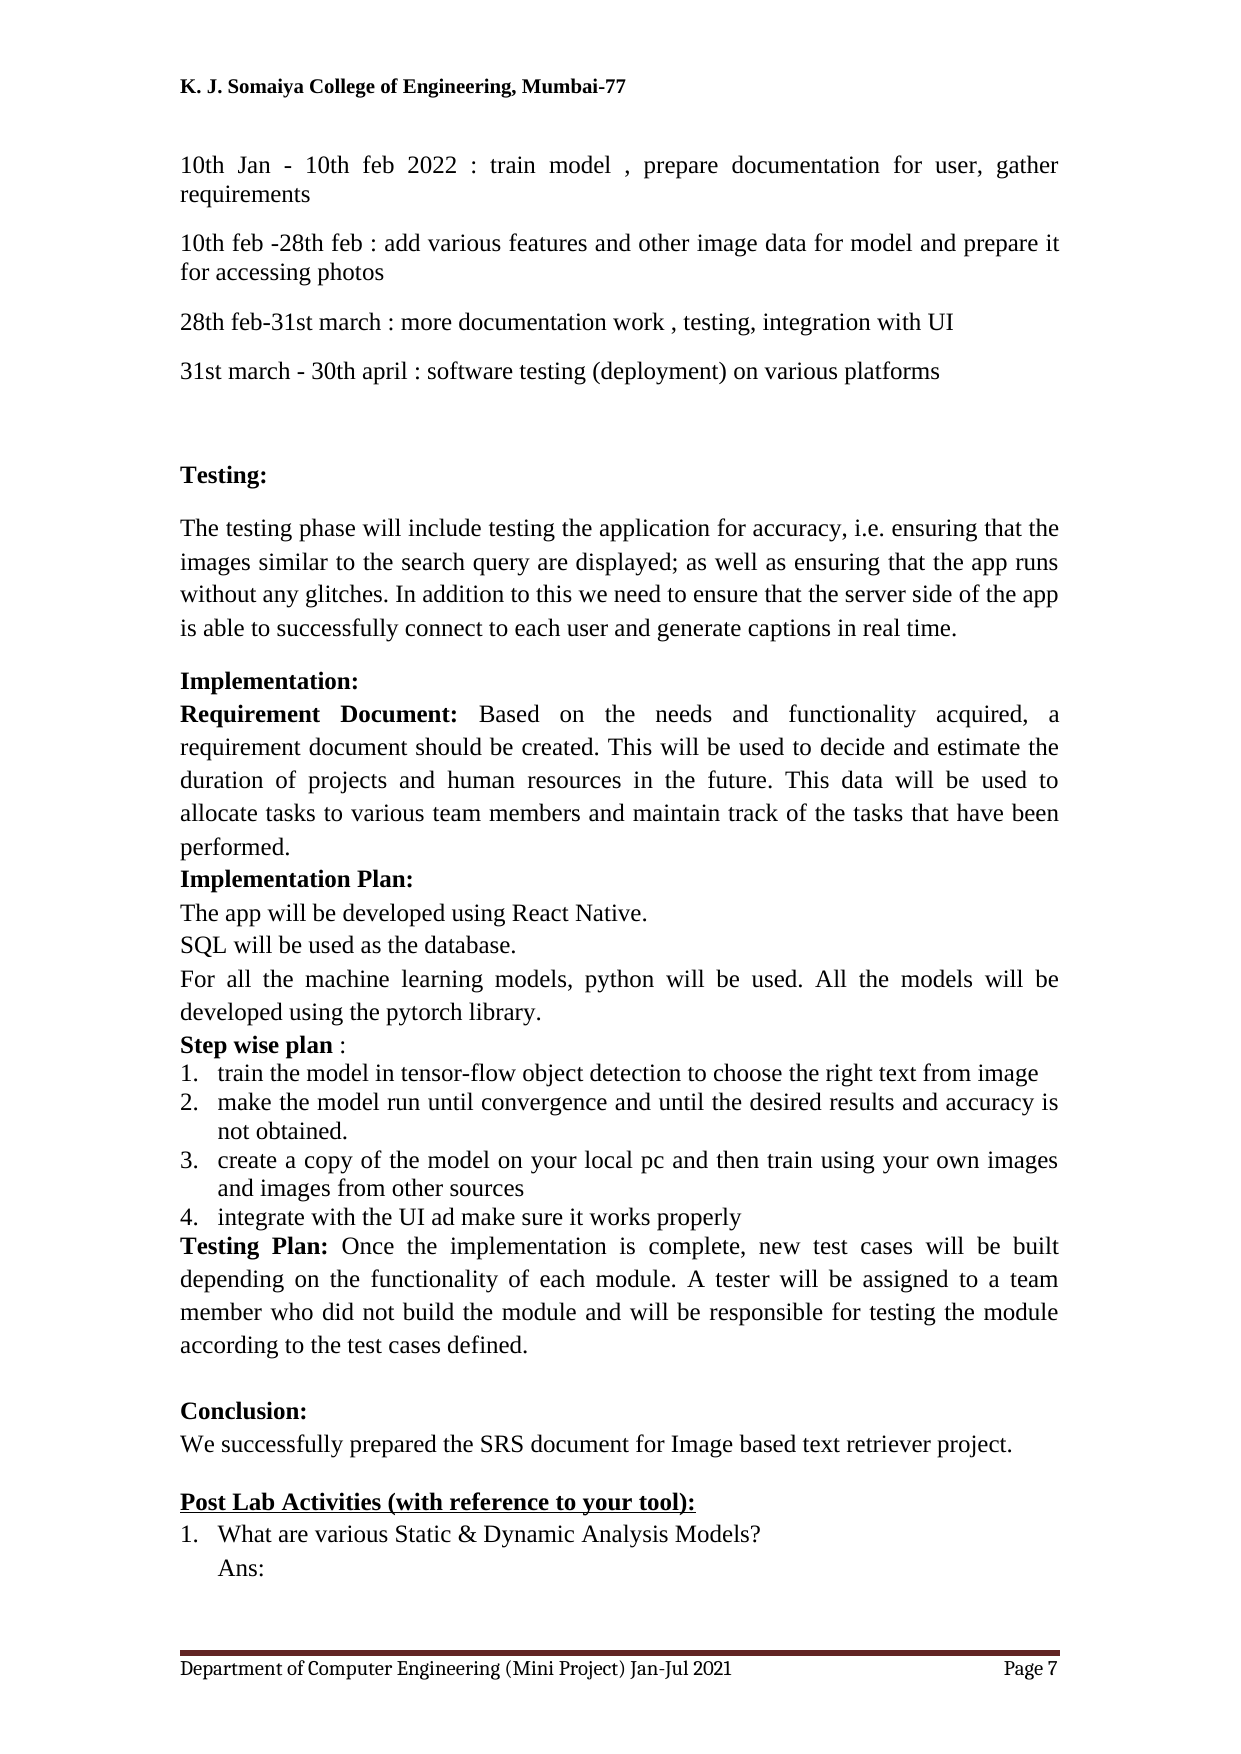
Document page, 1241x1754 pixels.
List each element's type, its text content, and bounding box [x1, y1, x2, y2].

text Ans: [217, 1553, 1060, 1581]
list make the model run until convergence and until the desired results and accuracy is not obtained. [180, 1087, 1060, 1145]
text We successfully prepared the SRS document for Image based text retriever project. [180, 1429, 1060, 1458]
list create a copy of the model on your local pc and then train using your own images and images from other sources [180, 1145, 1060, 1202]
text 31st march - 30th april : software testing (deployment) on various platforms [180, 356, 1060, 385]
text 28th feb-31st march : more documentation work , testing, integration with UI [180, 307, 1060, 335]
list integrate with the UI ad make sure it works properly [180, 1202, 1060, 1231]
text Requirement Document: Based on the needs and functionality acquired, a requirement document should be created. This will be used to decide and estimate the duration of projects and human resources in the future. This data will be used to allocate tasks to various team members and maintain track of the tasks that have been performed. [180, 699, 1060, 860]
text SQL will be used as the database. [180, 931, 1060, 959]
text Step wise plan : [180, 1030, 1060, 1058]
text Implementation Plan: [180, 864, 1060, 893]
list What are various Static & Dynamic Analysis Models? [180, 1519, 1060, 1548]
text The testing phase will include testing the application for accuracy, i.e. ensuring that the images similar to the search query are displayed; as well as ensuring that the app runs without any glitches. In addition to this we need to ensure that the server side of the app is able to successfully connect to each user and generate captions in real time. [180, 513, 1060, 641]
text 10th Jan - 10th feb 2022 : train model , prepare documentation for user, gather requirements [180, 150, 1060, 207]
text Conclusion: [180, 1396, 1060, 1425]
text For all the machine learning models, python will be used. All the models will be developed using the pytorch library. [180, 964, 1060, 1025]
text Testing Plan: Once the implementation is complete, new test cases will be built depending on the functionality of each module. A tester will be assigned to a team member who did not build the module and will be responsible for testing the module according to the test cases defined. [180, 1231, 1060, 1359]
text Post Lab Activities (with reference to your tool): [180, 1487, 1060, 1515]
text Testing: [180, 460, 1060, 488]
text 10th feb -28th feb : add various features and other image data for model and prepare it for accessing photos [180, 228, 1060, 286]
text The app will be developed using React Native. [180, 898, 1060, 926]
list train the model in tensor-flow object detection to choose the right text from image [180, 1058, 1060, 1087]
text Implementation: [180, 666, 1060, 695]
